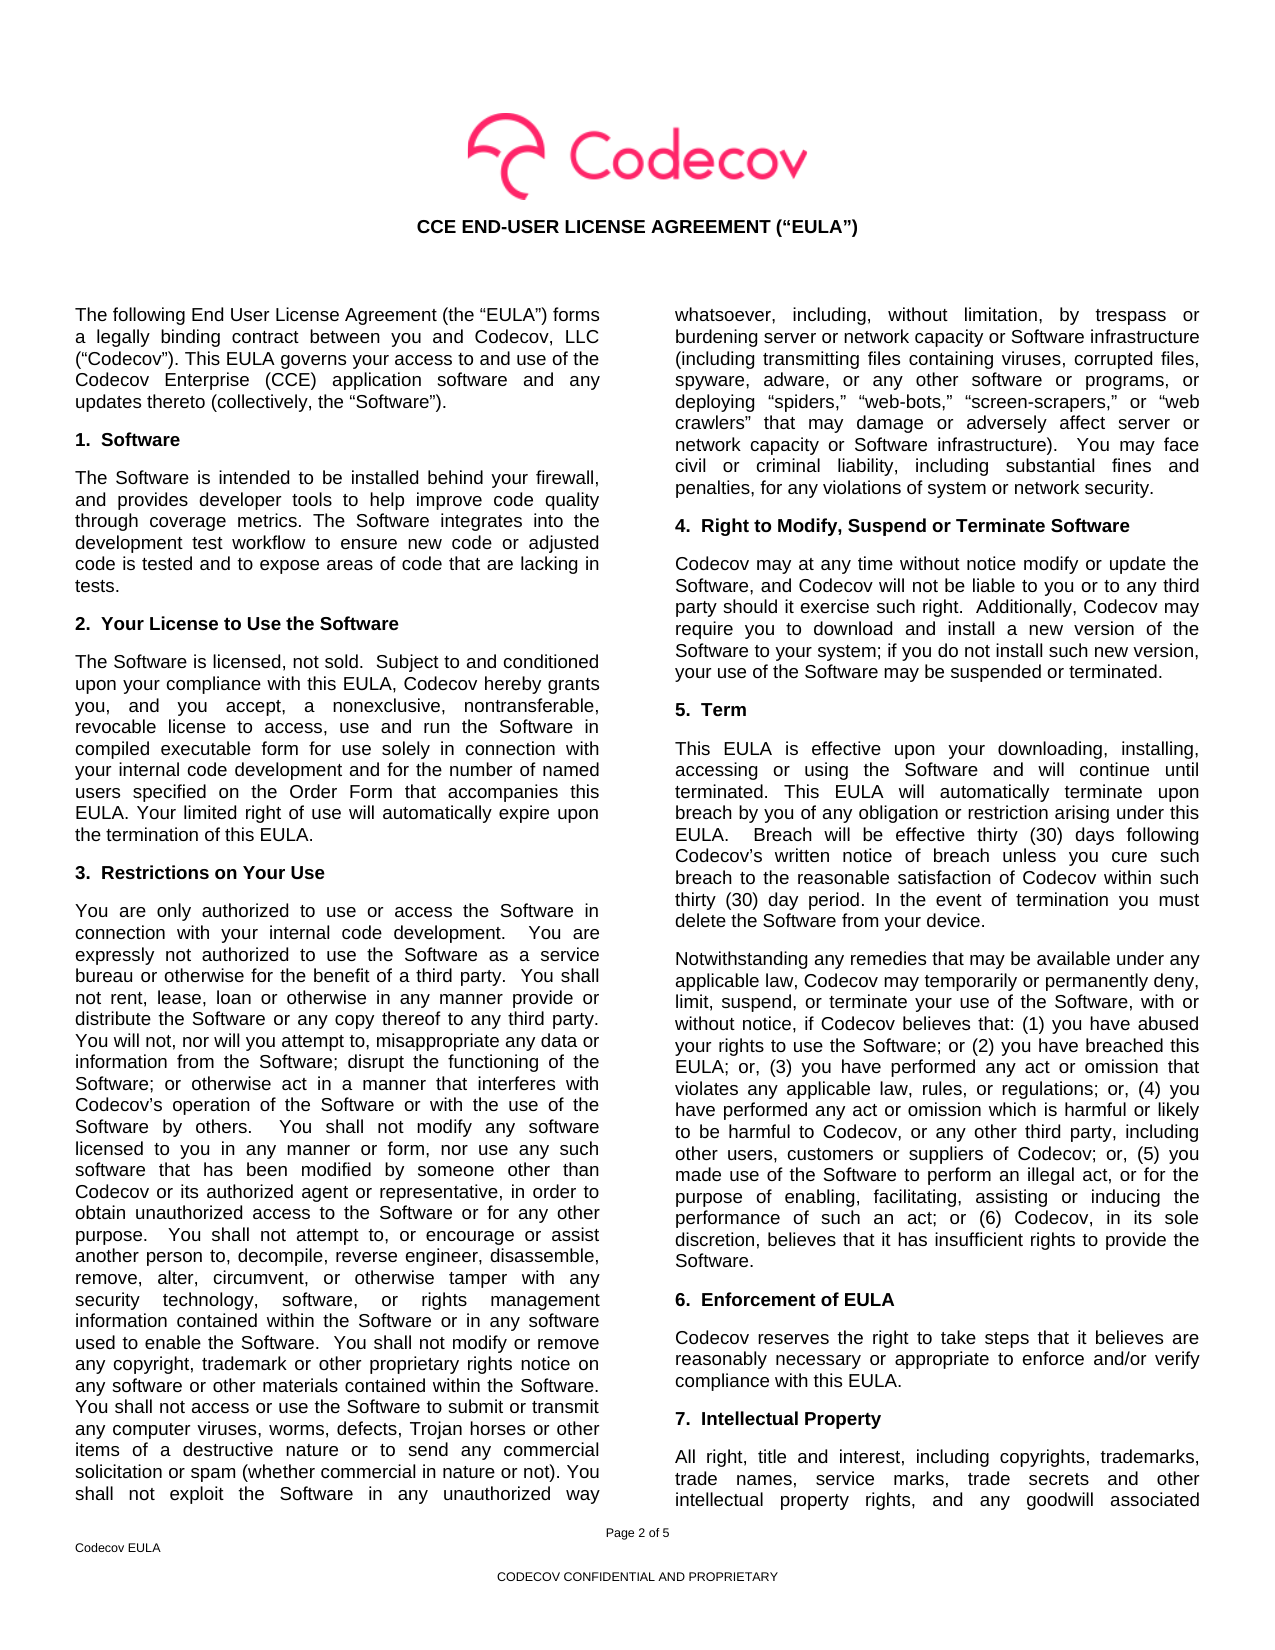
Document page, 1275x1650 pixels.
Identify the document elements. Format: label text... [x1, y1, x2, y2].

subtitle CCE END-USER LICENSE AGREEMENT (“EULA”) [75, 216, 1200, 238]
text 2. Your License to Use the Software [75, 613, 600, 634]
text Notwithstanding any remedies that may be available under any applicable law, Codecov may temporarily or permanently deny, limit, suspend, or terminate your use of the Software, with or without notice, if Codecov believes that: (1) you have abused your rights to use the Software; or (2) you have breached this EULA; or, (3) you have performed any act or omission that violates any applicable law, rules, or regulations; or, (4) you have performed any act or omission which is harmful or likely to be harmful to Codecov, or any other third party, including other users, customers or suppliers of Codecov; or, (5) you made use of the Software to perform an illegal act, or for the purpose of enabling, facilitating, assisting or inducing the performance of such an act; or (6) Codecov, in its sole discretion, believes that it has insufficient rights to provide the Software. [675, 948, 1200, 1272]
picture [467, 113, 808, 200]
text Codecov reserves the right to take steps that it believes are reasonably necessary or appropriate to enforce and/or verify compliance with this EULA. [675, 1327, 1200, 1391]
text 7. Intellectual Property [675, 1408, 1200, 1429]
text Codecov may at any time without notice modify or update the Software, and Codecov will not be liable to you or to any third party should it exercise such right. Additionally, Codecov may require you to download and install a new version of the Software to your system; if you do not install such new version, your use of the Software may be suspended or terminated. [675, 553, 1200, 683]
text 3. Restrictions on Your Use [75, 862, 600, 883]
text This EULA is effective upon your downloading, installing, accessing or using the Software and will continue until terminated. This EULA will automatically terminate upon breach by you of any obligation or restriction arising under this EULA. Breach will be effective thirty (30) days following Codecov’s written notice of breach unless you cure such breach to the reasonable satisfaction of Codecov within such thirty (30) day period. In the event of termination you must delete the Software from your device. [675, 737, 1200, 932]
text The following End User License Agreement (the “EULA”) forms a legally binding contract between you and Codecov, LLC (“Codecov”). This EULA governs your access to and use of the Codecov Enterprise (CCE) application software and any updates thereto (collectively, the “Software”). [75, 304, 600, 412]
text You are only authorized to use or access the Software in connection with your internal code development. You are expressly not authorized to use the Software as a service bureau or otherwise for the benefit of a third party. You shall not rent, lease, loan or otherwise in any manner provide or distribute the Software or any copy thereof to any third party. You will not, nor will you attempt to, misappropriate any data or information from the Software; disrupt the functioning of the Software; or otherwise act in a manner that interferes with Codecov’s operation of the Software or with the use of the Software by others. You shall not modify any software licensed to you in any manner or form, nor use any such software that has been modified by someone other than Codecov or its authorized agent or representative, in order to obtain unauthorized access to the Software or for any other purpose. You shall not attempt to, or encourage or assist another person to, decompile, reverse engineer, disassemble, remove, alter, circumvent, or otherwise tamper with any security technology, software, or rights management information contained within the Software or in any software used to enable the Software. You shall not modify or remove any copyright, trademark or other proprietary rights notice on any software or other materials contained within the Software. You shall not access or use the Software to submit or transmit any computer viruses, worms, defects, Trojan horses or other items of a destructive nature or to send any commercial solicitation or spam (whether commercial in nature or not). You shall not exploit the Software in any unauthorized way whatsoever, including, without limitation, by trespass or burdening server or network capacity or Software infrastructure (including transmitting files containing viruses, corrupted files, spyware, adware, or any other software or programs, or deploying “spiders,” “web-bots,” “screen-scrapers,” or “web crawlers” that may damage or adversely affect server or network capacity or Software infrastructure). You may face civil or criminal liability, including substantial fines and penalties, for any violations of system or network security. [75, 900, 600, 1504]
text 6. Enforcement of EULA [675, 1288, 1200, 1310]
text 4. Right to Modify, Suspend or Terminate Software [675, 515, 1200, 537]
text The Software is intended to be installed behind your firewall, and provides developer tools to help improve code quality through coverage metrics. The Software integrates into the development test workflow to ensure new code or adjusted code is tested and to expose areas of code that are lacking in tests. [75, 467, 600, 596]
text 1. Software [75, 429, 600, 450]
text The Software is licensed, not sold. Subject to and conditioned upon your compliance with this EULA, Codecov hereby grants you, and you accept, a nonexclusive, nontransferable, revocable license to access, use and run the Software in compiled executable form for use solely in connection with your internal code development and for the number of named users specified on the Order Form that accompanies this EULA. Your limited right of use will automatically expire upon the termination of this EULA. [75, 651, 600, 845]
text 5. Term [675, 699, 1200, 721]
